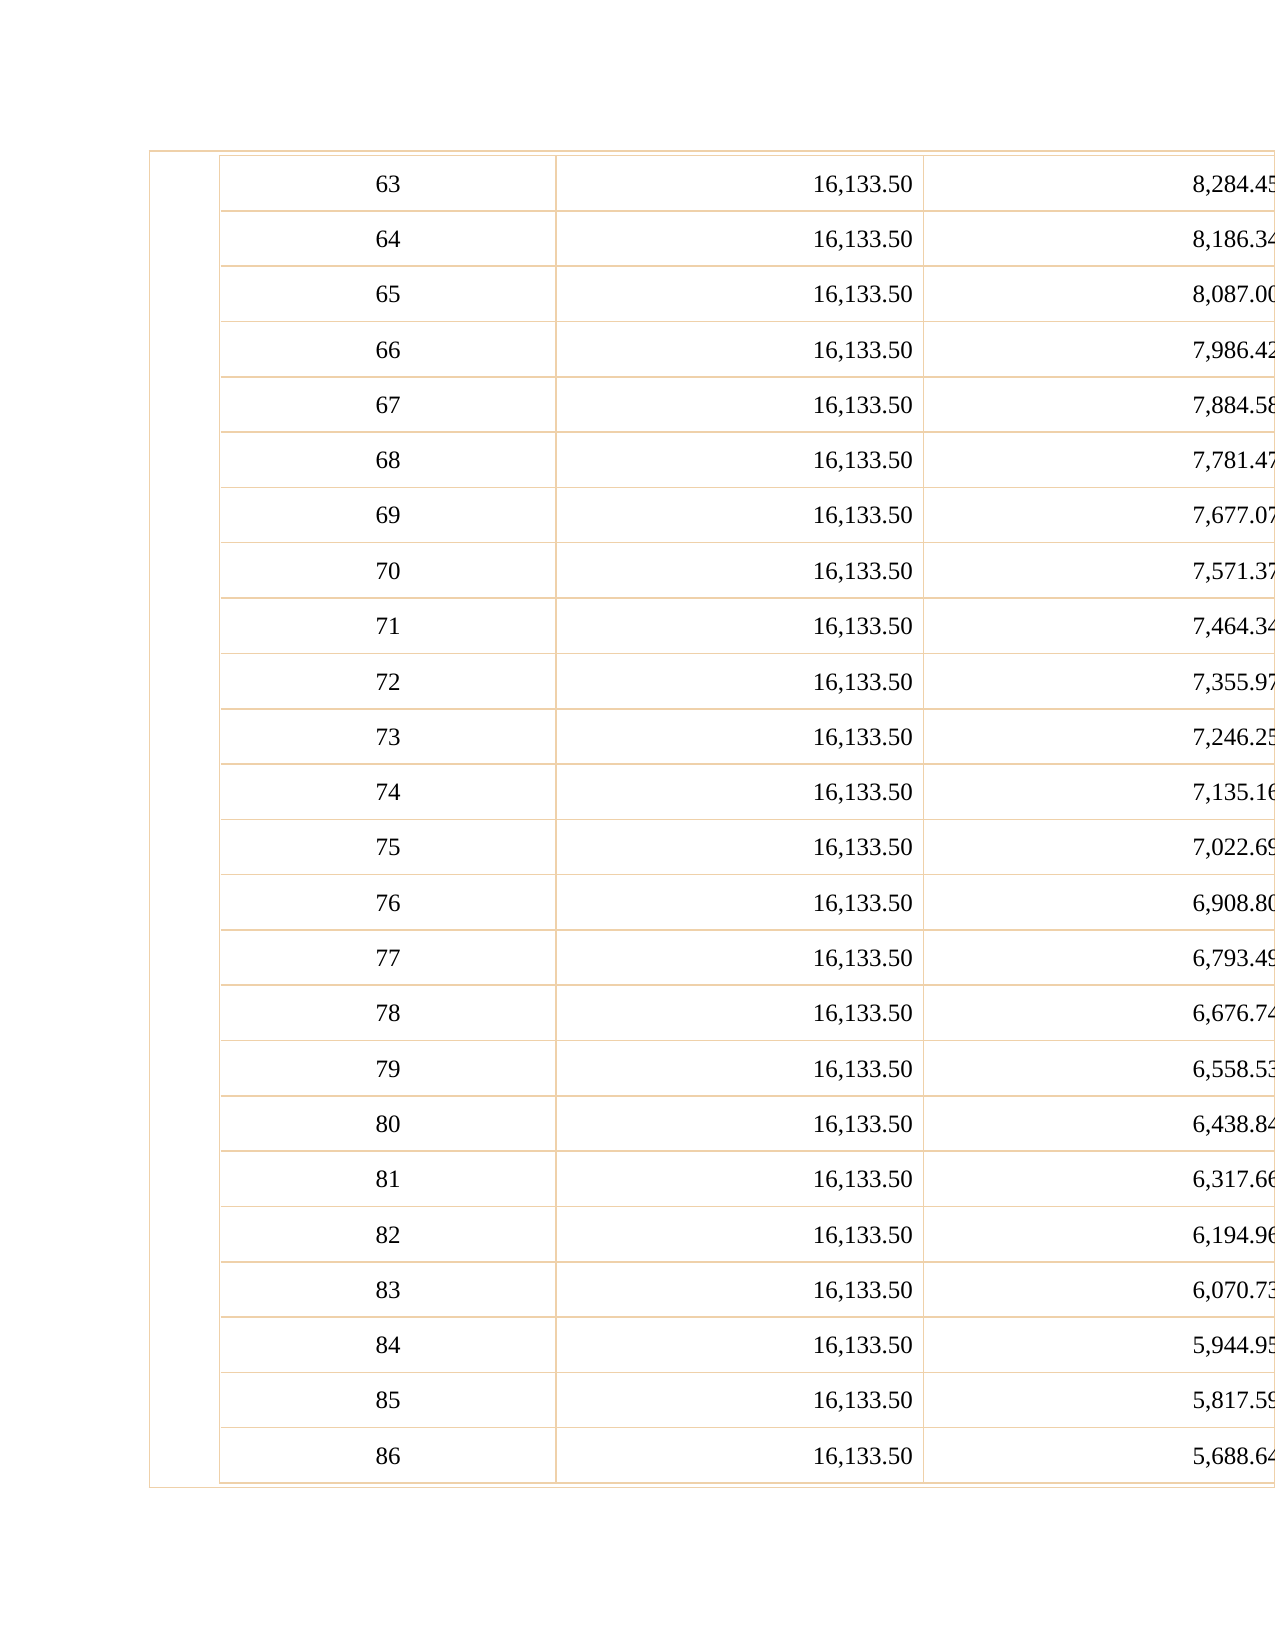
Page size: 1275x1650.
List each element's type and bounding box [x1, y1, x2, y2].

table_cell [150, 152, 1274, 1487]
